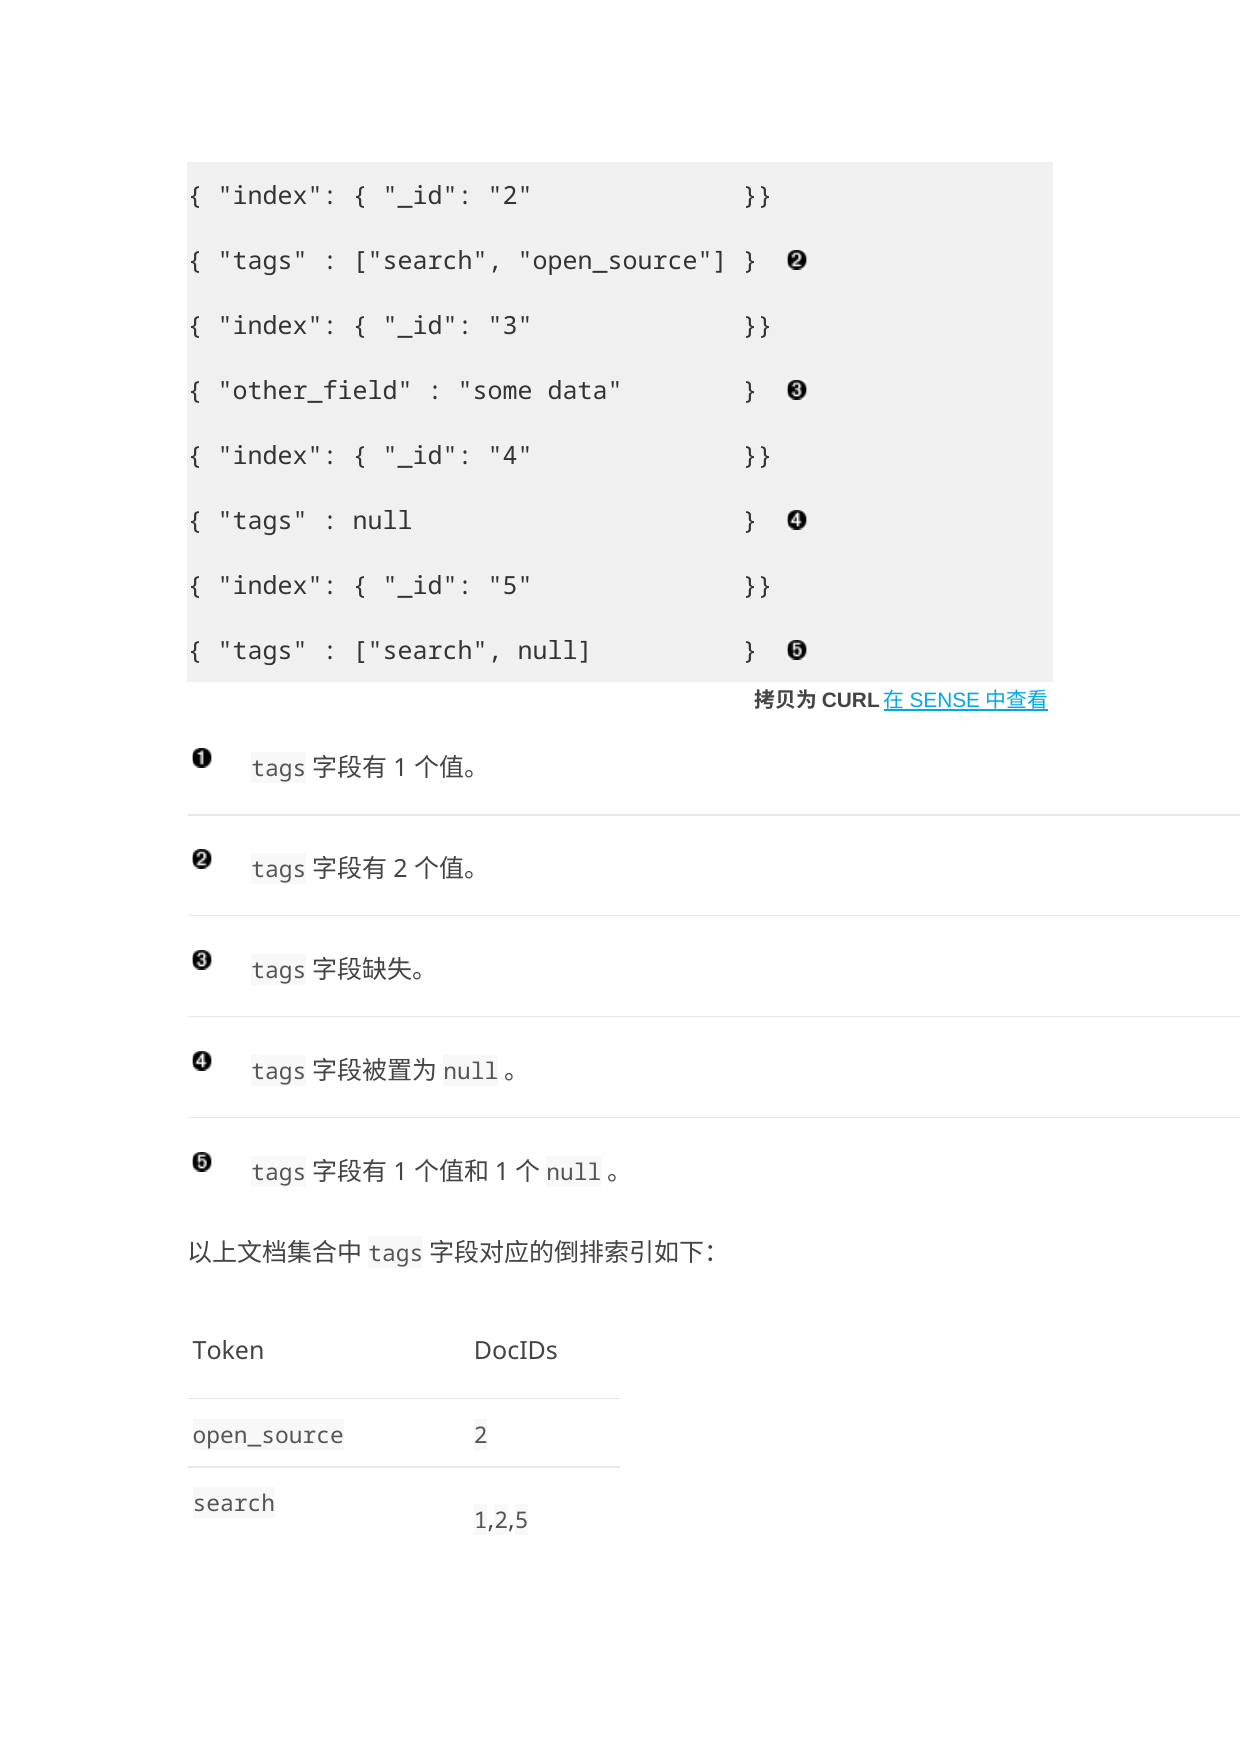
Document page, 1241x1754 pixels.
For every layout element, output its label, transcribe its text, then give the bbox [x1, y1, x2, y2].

picture [787, 510, 807, 530]
picture [192, 1051, 212, 1071]
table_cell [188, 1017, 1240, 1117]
text 以上文档集合中 tags 字段对应的倒排索引如下： [187, 1218, 1053, 1283]
text { "other_field" : "some data" } [187, 357, 1053, 422]
picture [787, 640, 807, 660]
text 拷贝为 CURL在 SENSE 中查看 [187, 682, 1053, 714]
text { "index": { "_id": "2" }} [187, 162, 1053, 227]
picture [192, 849, 212, 869]
text { "index": { "_id": "4" }} [187, 422, 1053, 487]
text { "index": { "_id": "3" }} [187, 292, 1053, 357]
text { "index": { "_id": "5" }} [187, 552, 1053, 617]
text { "tags" : ["search", "open_source"] } [187, 227, 1053, 292]
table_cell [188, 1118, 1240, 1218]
text { "tags" : ["search", null] } [187, 617, 1053, 682]
picture [787, 250, 807, 270]
picture [192, 748, 212, 768]
picture [787, 380, 807, 400]
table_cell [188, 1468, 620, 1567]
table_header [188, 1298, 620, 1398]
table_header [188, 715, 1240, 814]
picture [192, 950, 212, 970]
text { "tags" : null } [187, 487, 1053, 552]
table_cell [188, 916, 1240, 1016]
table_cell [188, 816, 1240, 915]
picture [192, 1152, 212, 1172]
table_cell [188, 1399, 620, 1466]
